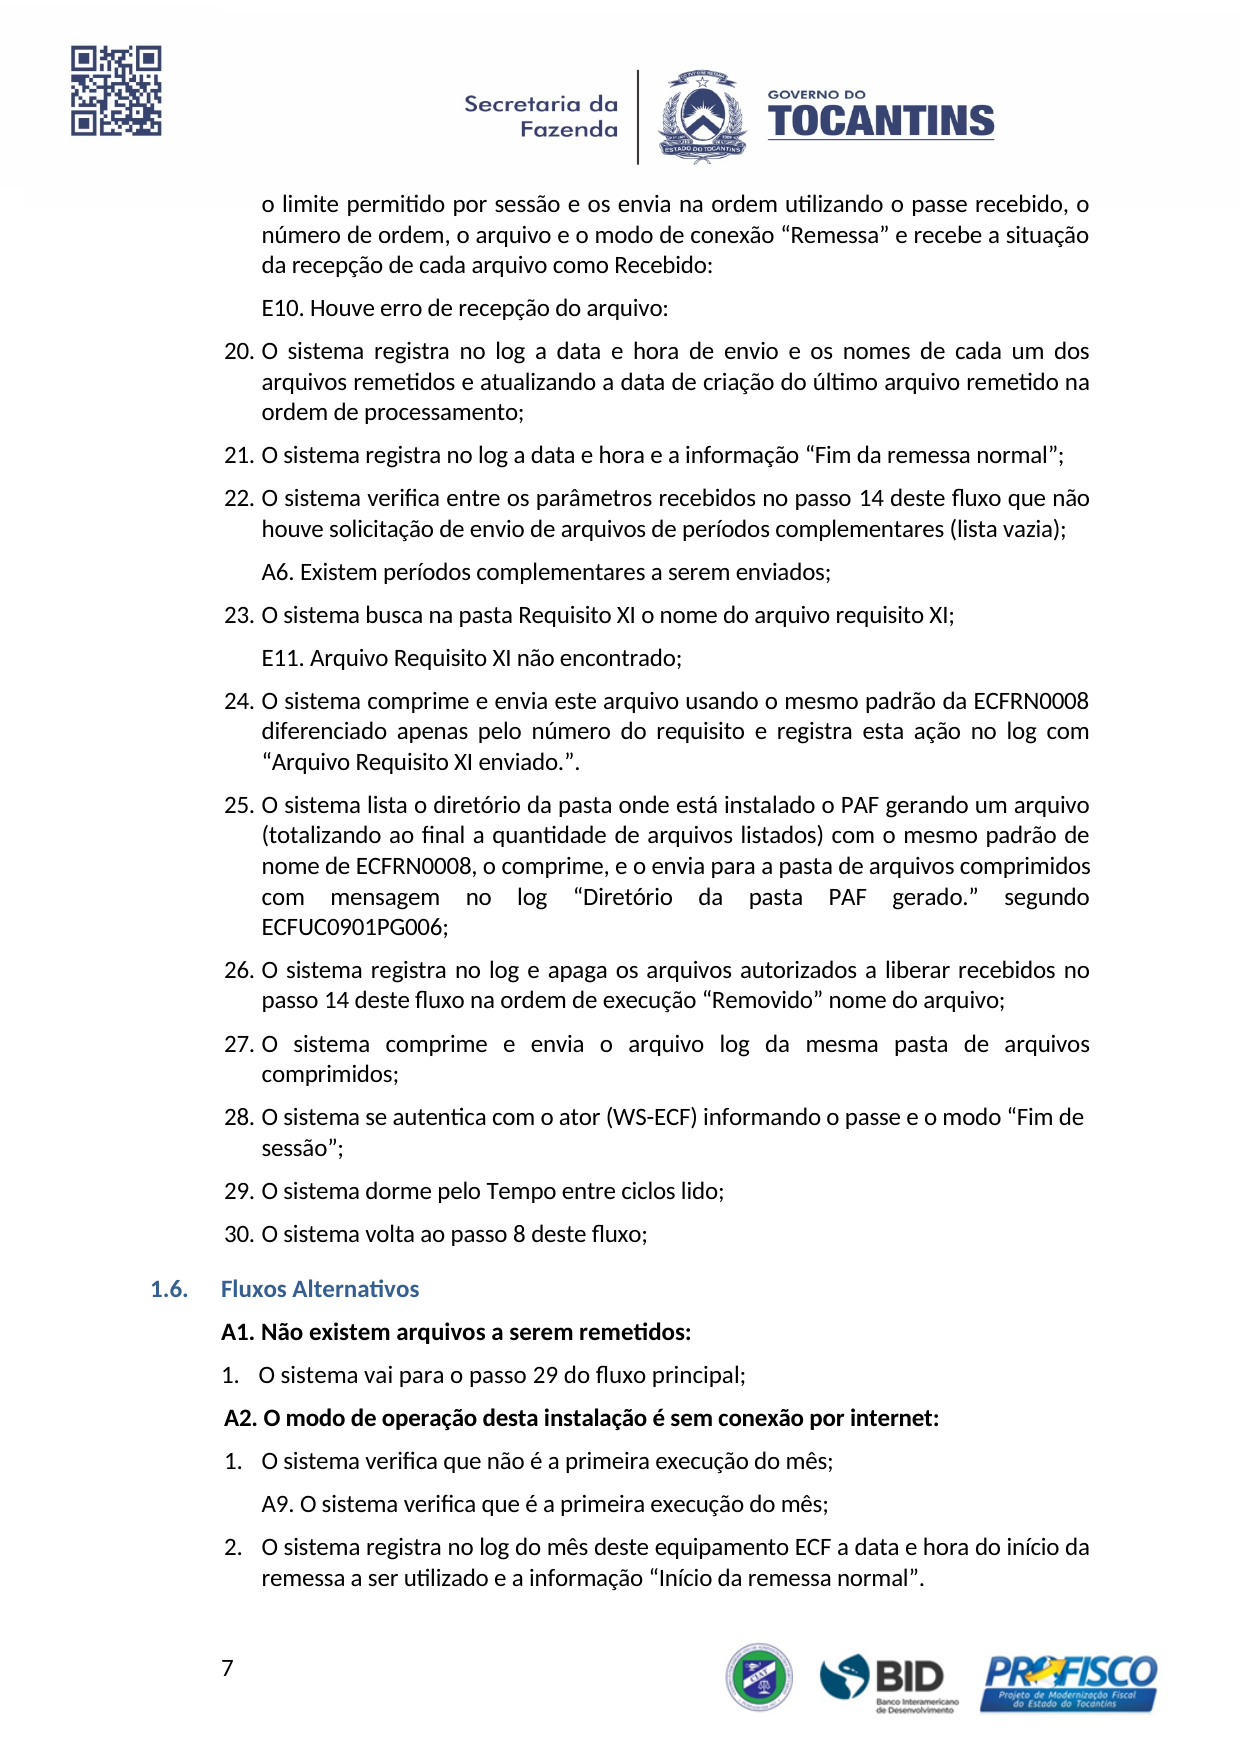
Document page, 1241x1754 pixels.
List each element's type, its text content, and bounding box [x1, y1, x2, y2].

list O sistema verifica que não é a primeira execução do mês; [224, 1445, 1090, 1476]
list O sistema registra no log e apaga os arquivos autorizados a liberar recebidos no passo 14 deste fluxo na ordem de execução “Removido” nome do arquivo; [224, 954, 1090, 1015]
list O sistema comprime e envia este arquivo usando o mesmo padrão da ECFRN0008 diferenciado apenas pelo número do requisito e registra esta ação no log com “Arquivo Requisito XI enviado.”. [224, 685, 1090, 777]
list O sistema lista o diretório da pasta onde está instalado o PAF gerando um arquivo (totalizando ao final a quantidade de arquivos listados) com o mesmo padrão de nome de ECFRN0008, o comprime, e o envia para a pasta de arquivos comprimidos com mensagem no log “Diretório da pasta PAF gerado.” segundo ECFUC0901PG006; [224, 789, 1090, 942]
list O sistema registra no log a data e hora e a informação “Fim da remessa normal”; [224, 439, 1090, 470]
text A2. O modo de operação desta instalação é sem conexão por internet: [224, 1402, 1090, 1433]
list O sistema registra no log do mês deste equipamento ECF a data e hora do início da remessa a ser utilizado e a informação “Início da remessa normal”. [224, 1531, 1090, 1592]
text A1. Não existem arquivos a serem remetidos: [221, 1316, 1090, 1347]
text A6. Existem períodos complementares a serem enviados; [261, 556, 1090, 586]
list O sistema busca na pasta Requisito XI o nome do arquivo requisito XI; [224, 599, 1090, 629]
list O sistema vai para o passo 29 do fluxo principal; [221, 1359, 1090, 1390]
list O sistema volta ao passo 8 deste fluxo; [224, 1218, 1090, 1248]
subtitle Fluxos Alternativos [150, 1273, 1090, 1304]
picture [0, 3, 1241, 208]
text E10. Houve erro de recepção do arquivo: [261, 292, 1090, 323]
list O sistema dorme pelo Tempo entre ciclos lido; [224, 1175, 1090, 1205]
list O sistema se autentica com o ator (WS-ECF) informando o passe e o modo “Fim de sessão”; [224, 1101, 1090, 1162]
picture [723, 1641, 1164, 1716]
list O sistema comprime e envia o arquivo log da mesma pasta de arquivos comprimidos; [224, 1028, 1090, 1089]
text E11. Arquivo Requisito XI não encontrado; [261, 642, 1090, 672]
text A9. O sistema verifica que é a primeira execução do mês; [261, 1488, 1090, 1519]
list O sistema verifica entre os parâmetros recebidos no passo 14 deste fluxo que não houve solicitação de envio de arquivos de períodos complementares (lista vazia); [224, 482, 1090, 543]
